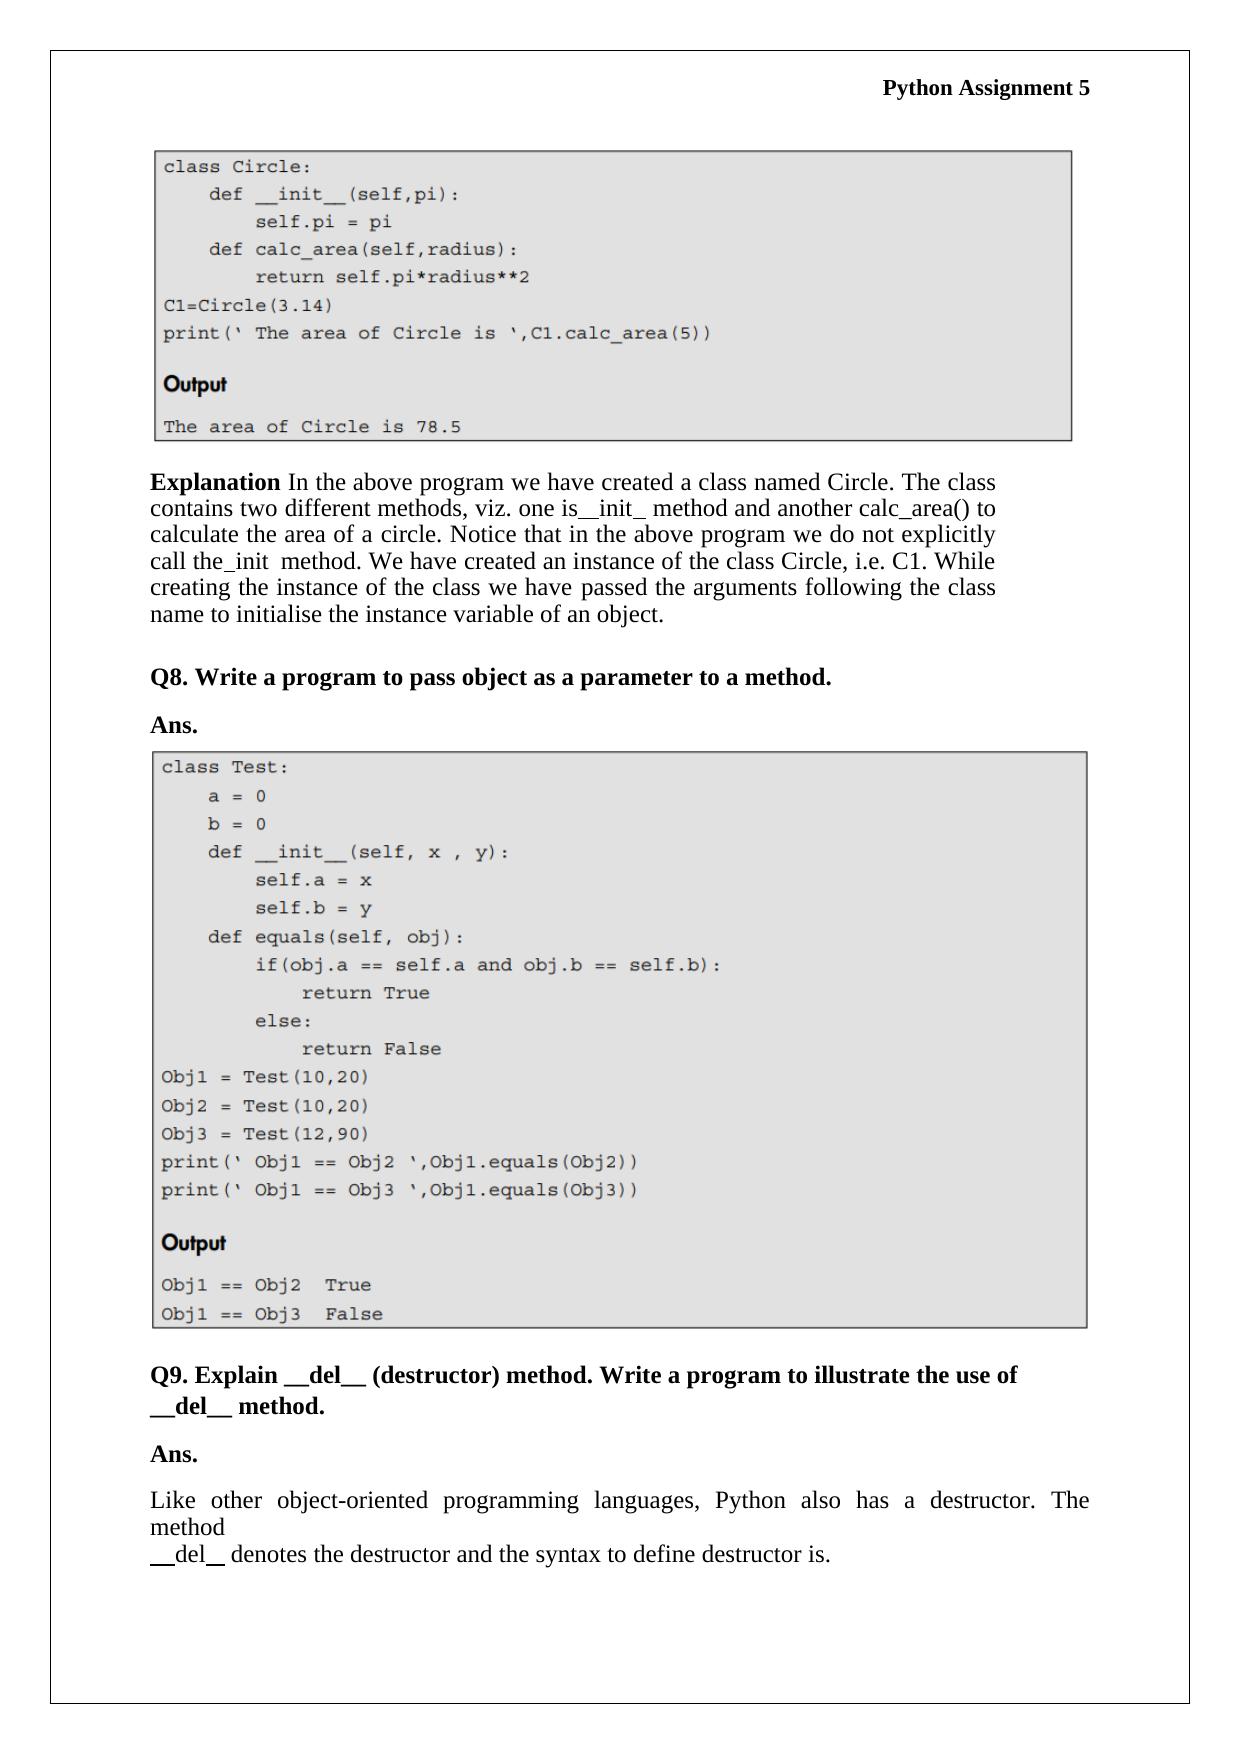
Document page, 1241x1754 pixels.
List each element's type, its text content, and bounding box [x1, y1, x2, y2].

picture [150, 740, 1091, 1342]
text Like other object-oriented programming languages, Python also has a destructor. The method [150, 1487, 1090, 1541]
text Explanation In the above program we have created a class named Circle. The class contains two different methods, viz. one is init method and another calc_area() to calculate the area of a circle. Notice that in the above program we do not explicitly call the init method. We have created an instance of the class Circle, i.e. C1. While creating the instance of the class we have passed the arguments following the class name to initialise the instance variable of an object. [150, 469, 997, 628]
text del denotes the destructor and the syntax to define destructor is. [150, 1541, 1090, 1568]
picture [150, 150, 1091, 451]
text Q9. Explain __del__ (destructor) method. Write a program to illustrate the use of __del__ method. [150, 1360, 1090, 1420]
text Q8. Write a program to pass object as a parameter to a method. [150, 662, 1090, 691]
text Ans. [150, 710, 1090, 740]
text Ans. [150, 1439, 1090, 1468]
